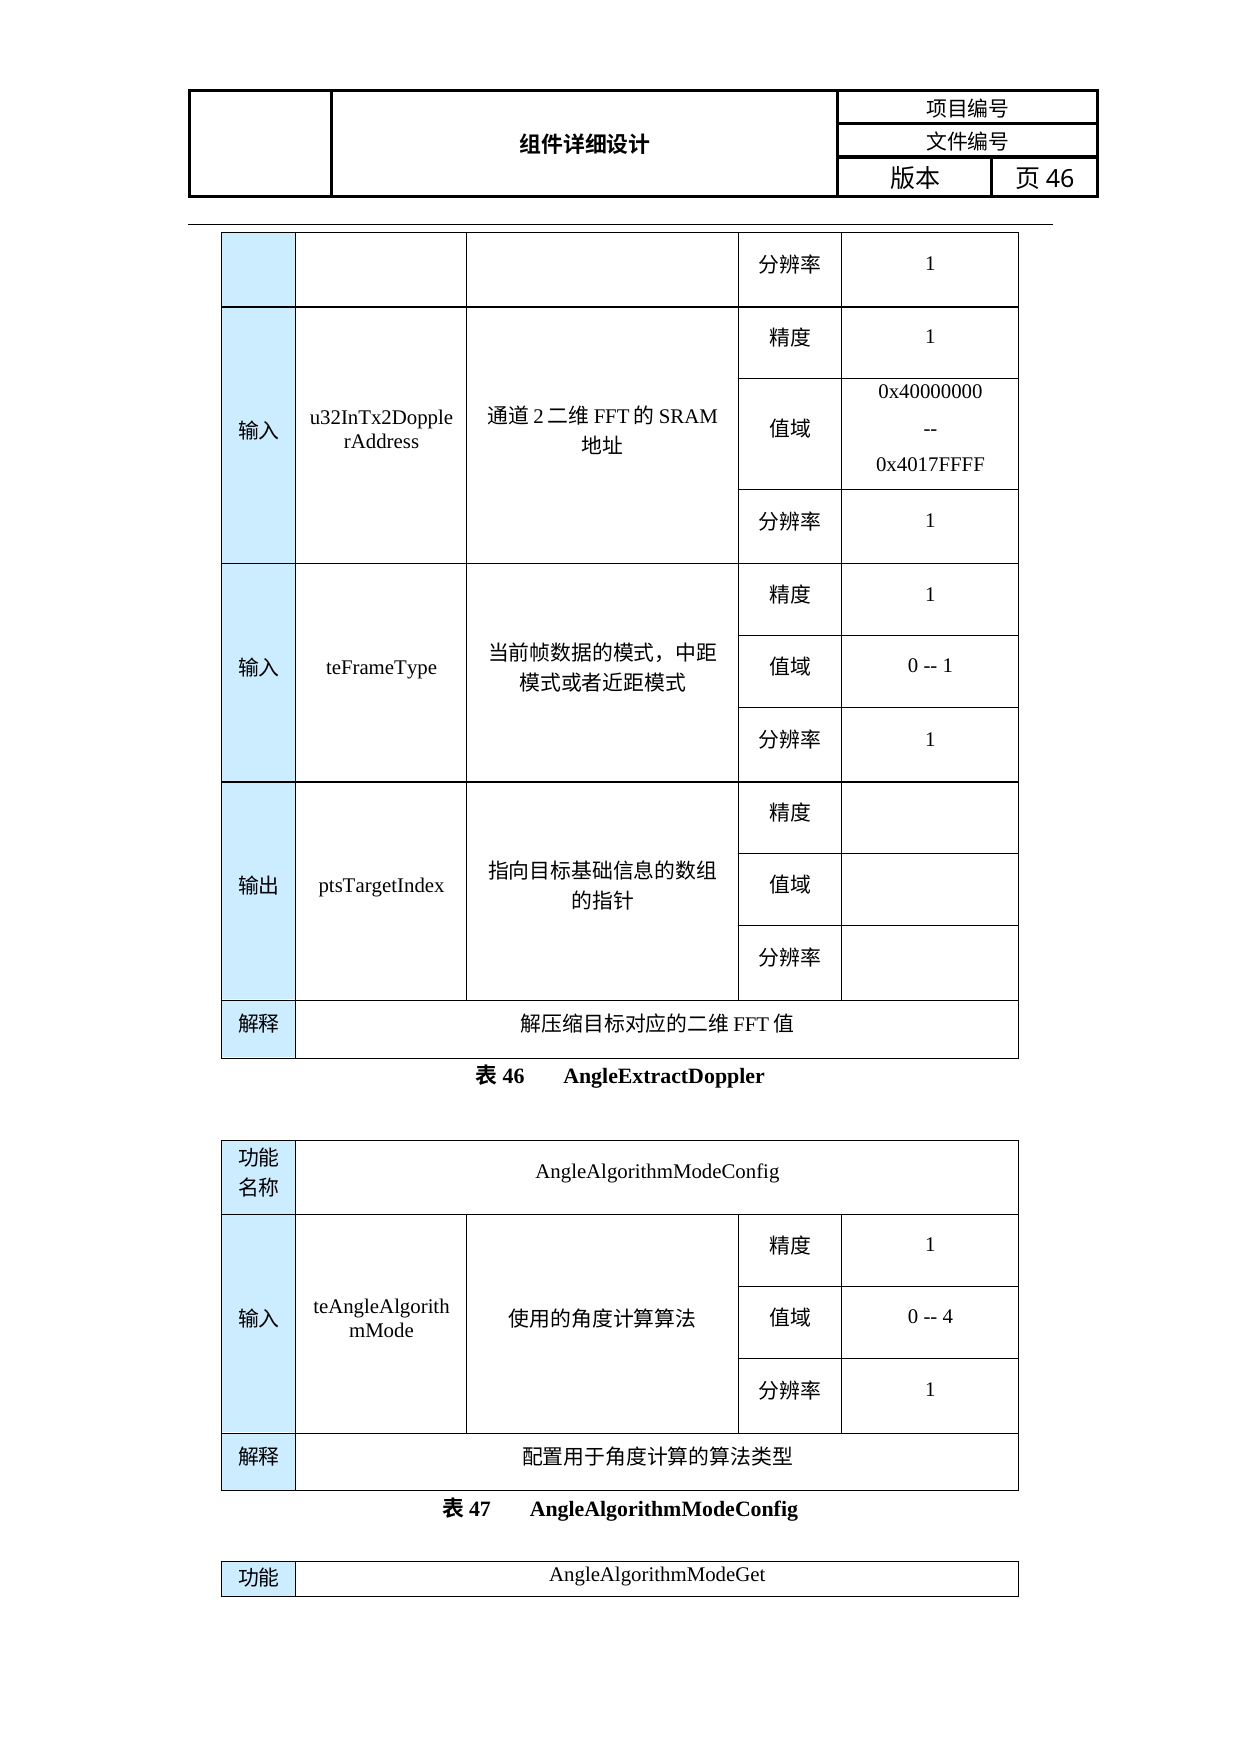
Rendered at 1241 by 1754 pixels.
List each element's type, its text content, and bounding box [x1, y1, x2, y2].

table_cell u32InTx2DopplerAddress [296, 308, 466, 563]
table_cell 指向目标基础信息的数组的指针 [467, 783, 738, 999]
table_cell 1 [842, 490, 1018, 563]
table_cell 1 [842, 308, 1018, 378]
table_header 功能名称 [222, 1562, 295, 1596]
table_cell 值域 [739, 379, 841, 489]
table_cell 1 [842, 708, 1018, 781]
text AngleAlgorithmModeConfig [187, 1491, 1053, 1523]
table_cell 通道2二维FFT的SRAM地址 [467, 308, 738, 563]
table_cell 分辨率 [739, 926, 841, 999]
table_cell [842, 783, 1018, 853]
table_cell 分辨率 [739, 233, 841, 306]
table_cell 精度 [739, 564, 841, 635]
table_cell 值域 [739, 854, 841, 925]
table_cell teAngleAlgorithmMode [296, 1215, 466, 1432]
table_cell 1 [842, 1215, 1018, 1286]
table_cell 输入 [222, 1215, 295, 1432]
table_cell 输入 [222, 564, 295, 781]
table_cell 使用的角度计算算法 [467, 1215, 738, 1432]
text AngleExtractDoppler [187, 1058, 1053, 1090]
table_cell 分辨率 [739, 1359, 841, 1432]
table_cell 1 [842, 1359, 1018, 1432]
table_cell 解释 [222, 1001, 295, 1057]
table_cell 0 -- 4 [842, 1287, 1018, 1358]
table_cell 0 -- 1 [842, 636, 1018, 707]
table_cell 配置用于角度计算的算法类型 [296, 1434, 1018, 1490]
table_cell 分辨率 [739, 708, 841, 781]
table_cell 1 [842, 564, 1018, 635]
table_cell [842, 926, 1018, 999]
table_cell 输入 [222, 308, 295, 563]
table_cell 解释 [222, 1434, 295, 1490]
table_cell 精度 [739, 308, 841, 378]
table_cell 输出 [222, 783, 295, 999]
table_cell 当前帧数据的模式，中距模式或者近距模式 [467, 564, 738, 781]
table_cell teFrameType [296, 564, 466, 781]
table_header 功能名称 [222, 1141, 295, 1214]
table_cell 1 [842, 233, 1018, 306]
table_cell 分辨率 [739, 490, 841, 563]
table_cell 值域 [739, 636, 841, 707]
table_cell 值域 [739, 1287, 841, 1358]
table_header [296, 1562, 1018, 1596]
table_cell 精度 [739, 1215, 841, 1286]
table_cell ptsTargetIndex [296, 783, 466, 999]
table_cell [842, 854, 1018, 925]
table_cell 精度 [739, 783, 841, 853]
table_cell 解压缩目标对应的二维FFT值 [296, 1001, 1018, 1057]
table_header AngleAlgorithmModeConfig [296, 1141, 1018, 1214]
table_cell 0x40000000 -- 0x4017FFFF [842, 379, 1018, 489]
